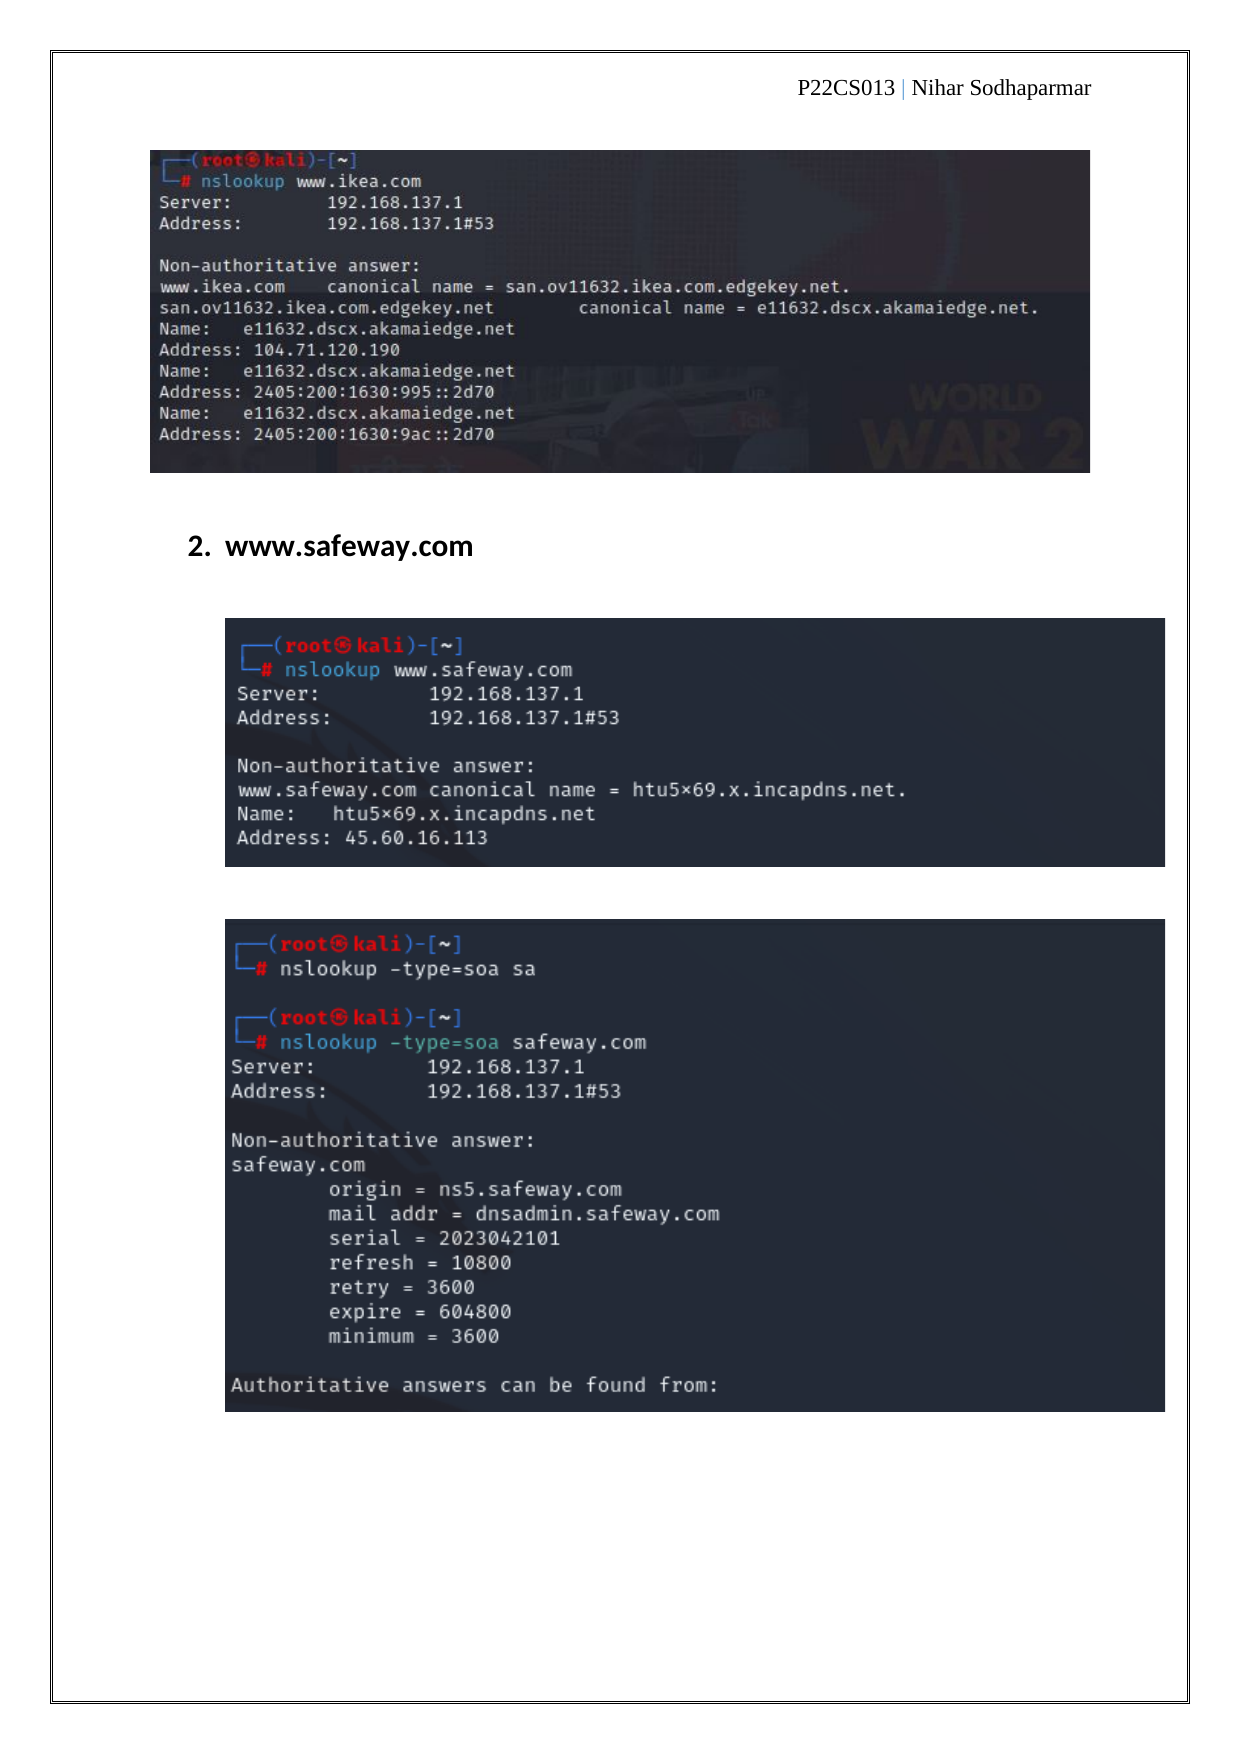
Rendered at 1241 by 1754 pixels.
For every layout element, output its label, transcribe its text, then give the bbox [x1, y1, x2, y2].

list www.safeway.com [187, 526, 1091, 564]
picture [225, 919, 1166, 1412]
picture [225, 618, 1166, 867]
picture [150, 150, 1091, 473]
